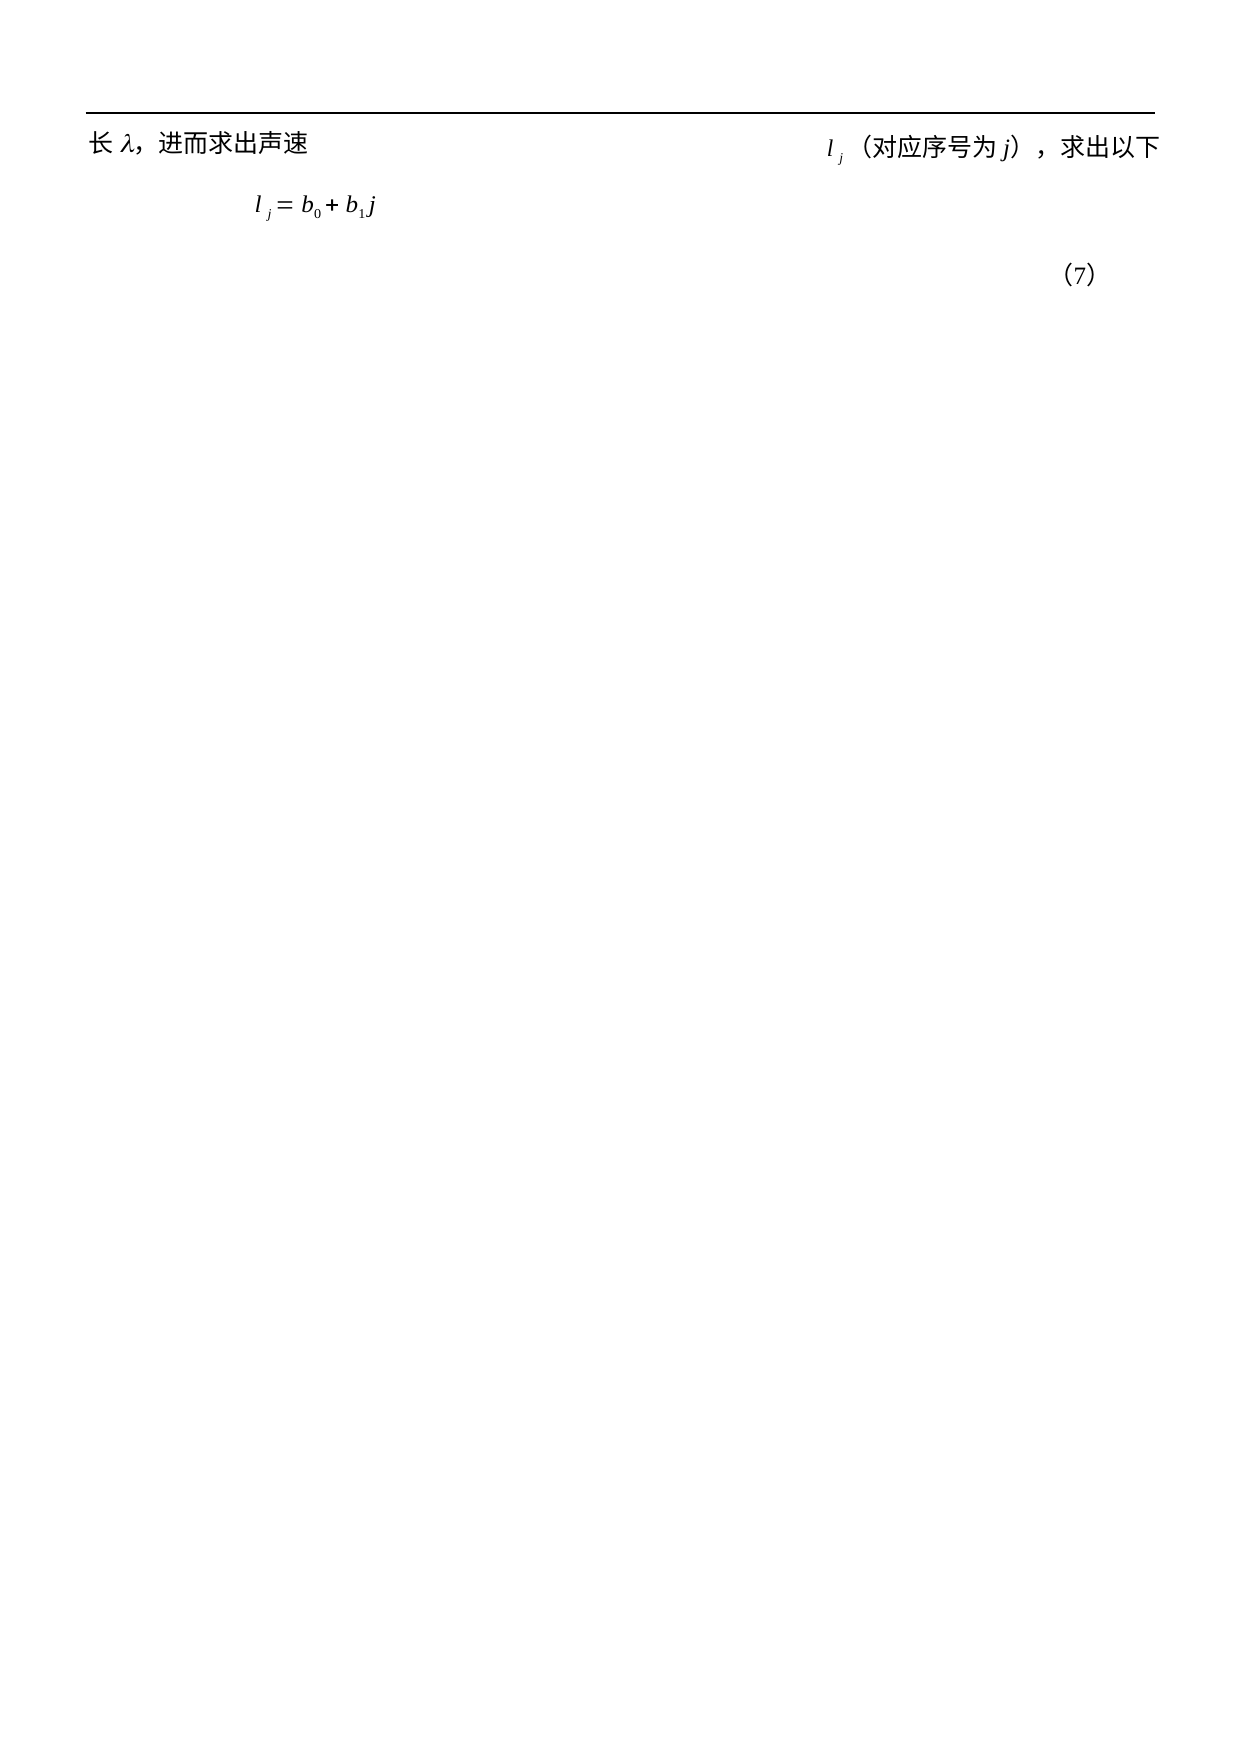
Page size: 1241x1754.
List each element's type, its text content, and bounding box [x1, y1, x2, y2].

text l j （对应序号为 j），求出以下 [827, 128, 1178, 166]
text l j  b0  b1 j [254, 189, 811, 218]
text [89, 123, 811, 159]
text （7） [1048, 255, 1178, 292]
